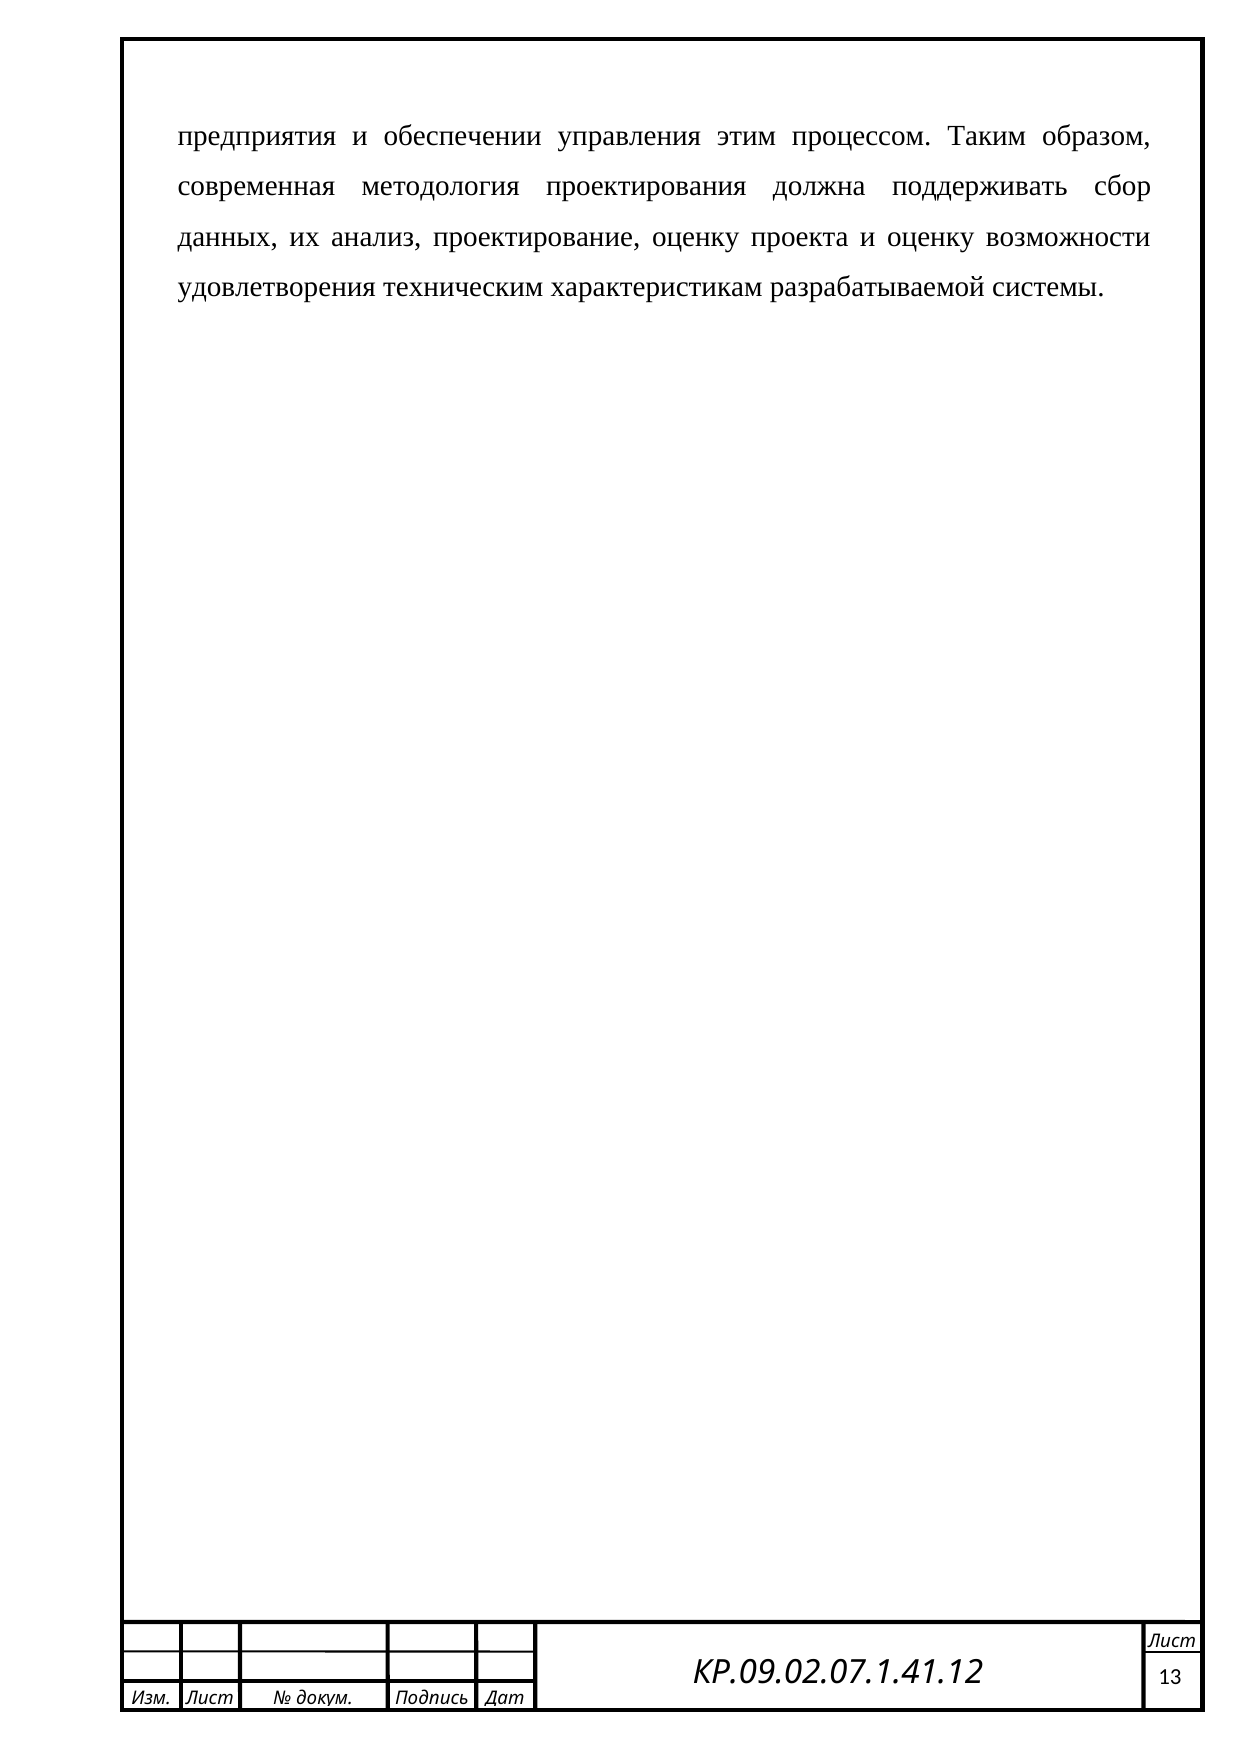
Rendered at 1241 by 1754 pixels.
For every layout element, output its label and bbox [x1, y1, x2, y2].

text [177, 118, 1152, 303]
